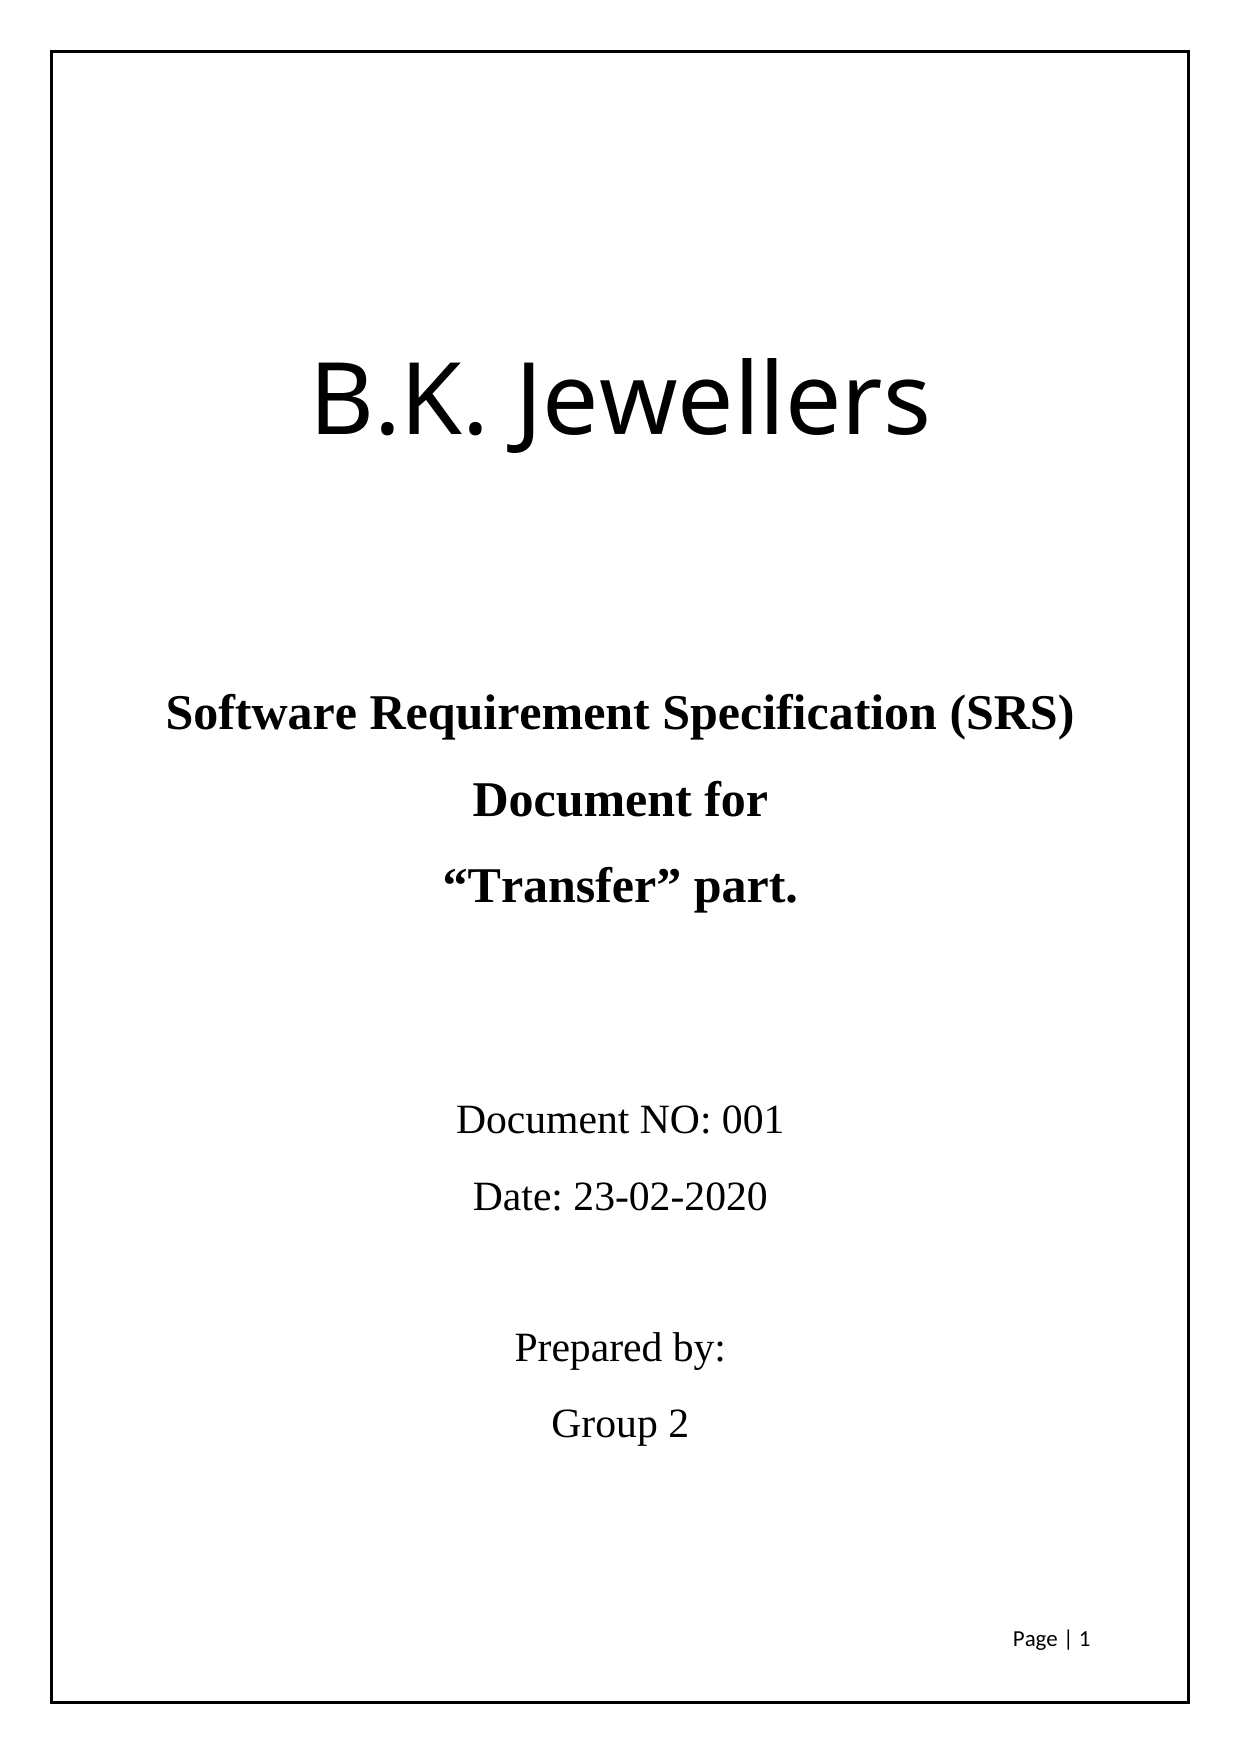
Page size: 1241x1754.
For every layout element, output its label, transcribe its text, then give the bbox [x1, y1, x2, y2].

text Date: 23-02-2020 [150, 1171, 1090, 1219]
text “Transfer” part. [150, 856, 1090, 914]
text Prepared by: [150, 1323, 1090, 1371]
text Document NO: 001 [150, 1095, 1090, 1143]
text Group 2 [150, 1399, 1090, 1447]
text Document for [150, 769, 1090, 827]
text Software Requirement Specification (SRS) [150, 682, 1090, 740]
text B.K. Jewellers [150, 327, 1090, 464]
